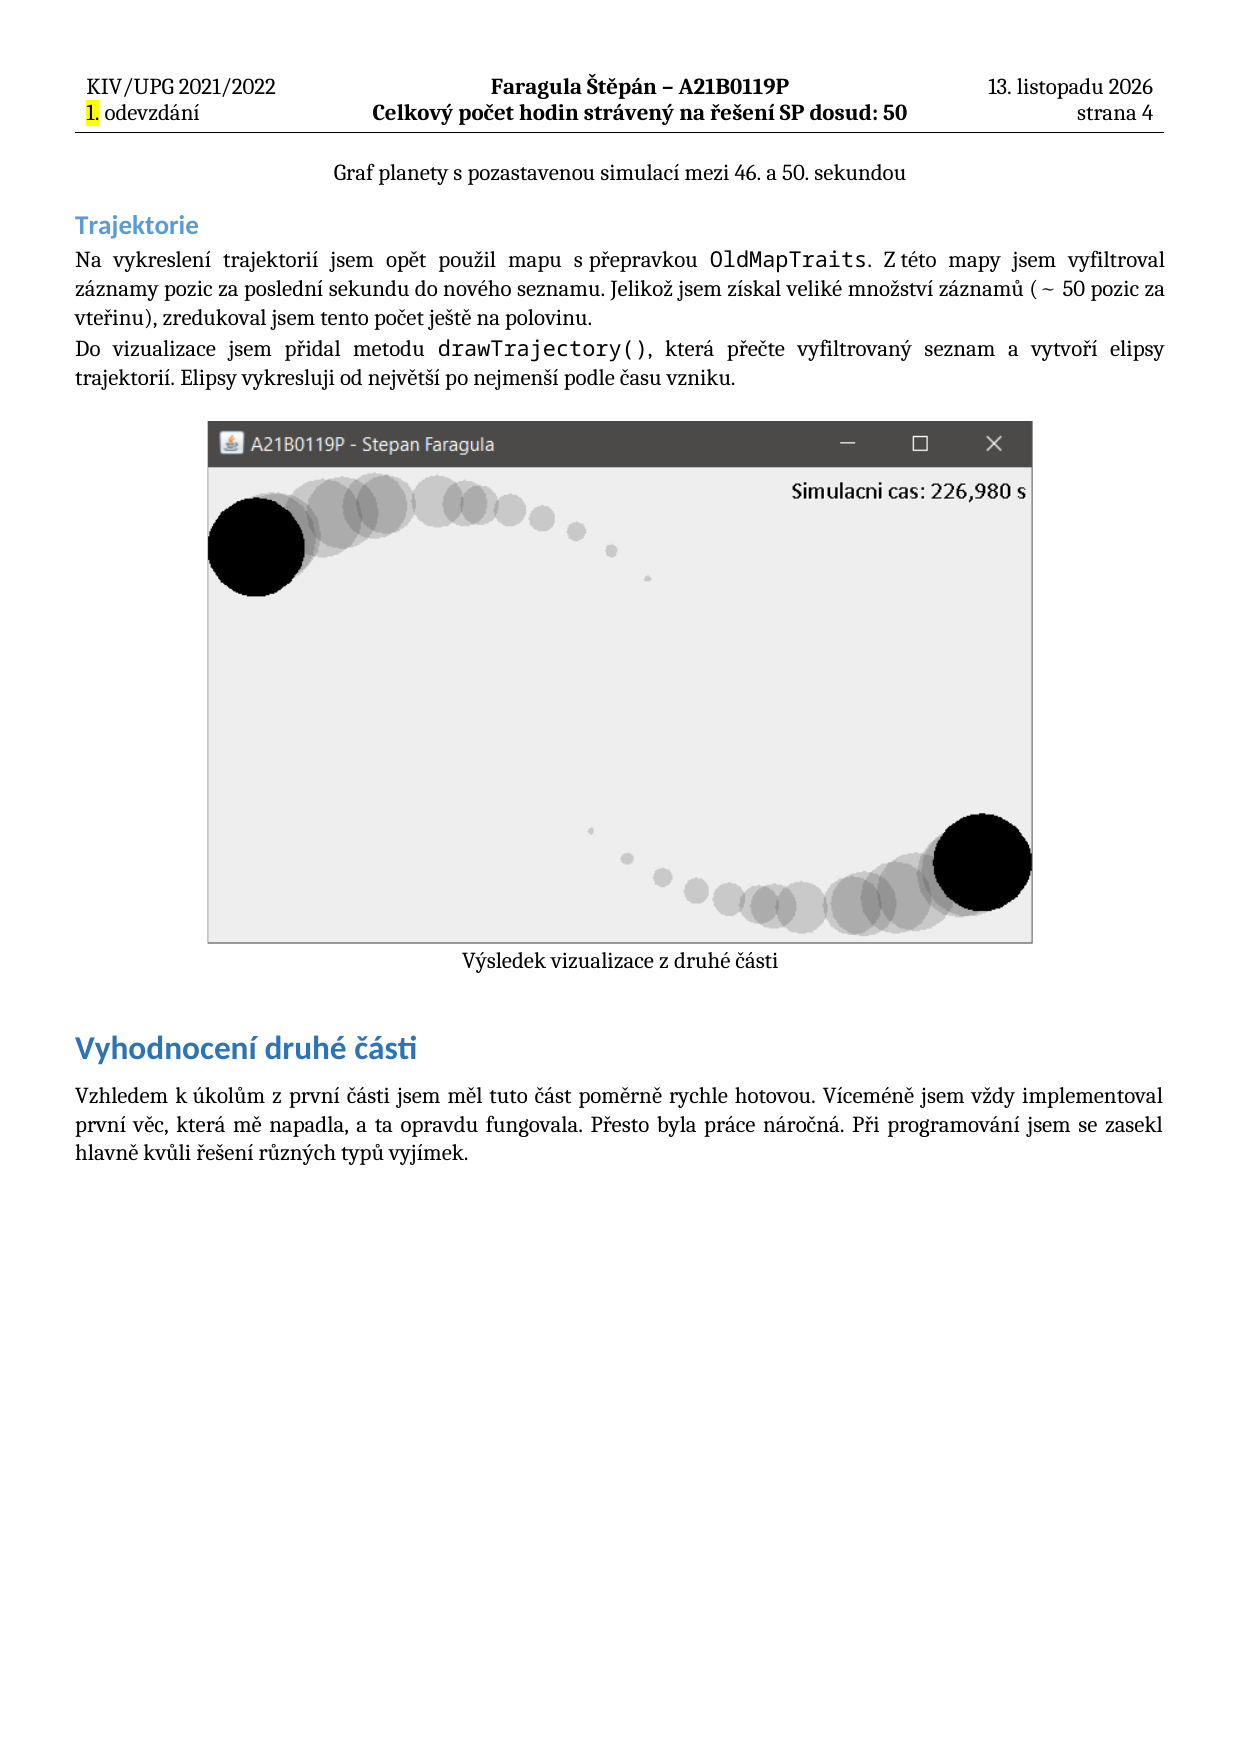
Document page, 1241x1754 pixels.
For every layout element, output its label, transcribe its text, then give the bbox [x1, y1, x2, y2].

text Na vykreslení trajektorií jsem opět použil mapu s přepravkou OldMapTraits. Z této mapy jsem vyfiltroval záznamy pozic za poslední sekundu do nového seznamu. Jelikož jsem získal veliké množství záznamů (~ 50 pozic za vteřinu), zredukoval jsem tento počet ještě na polovinu. [75, 244, 1165, 331]
picture [207, 421, 1033, 945]
subtitle Trajektorie [75, 208, 1165, 242]
text Do vizualizace jsem přidal metodu drawTrajectory(), která přečte vyfiltrovaný seznam a vytvoří elipsy trajektorií. Elipsy vykresluji od největší po nejmenší podle času vzniku. [75, 333, 1165, 391]
text Graf planety s pozastavenou simulací mezi 46. a 50. sekundou [75, 159, 1165, 186]
subtitle Vyhodnocení druhé části [75, 1027, 1165, 1067]
text Vzhledem k úkolům z první části jsem měl tuto část poměrně rychle hotovou. Víceméně jsem vždy implementoval první věc, která mě napadla, a ta opravdu fungovala. Přesto byla práce náročná. Při programování jsem se zasekl hlavně kvůli řešení různých typů vyjímek. [75, 1083, 1165, 1166]
